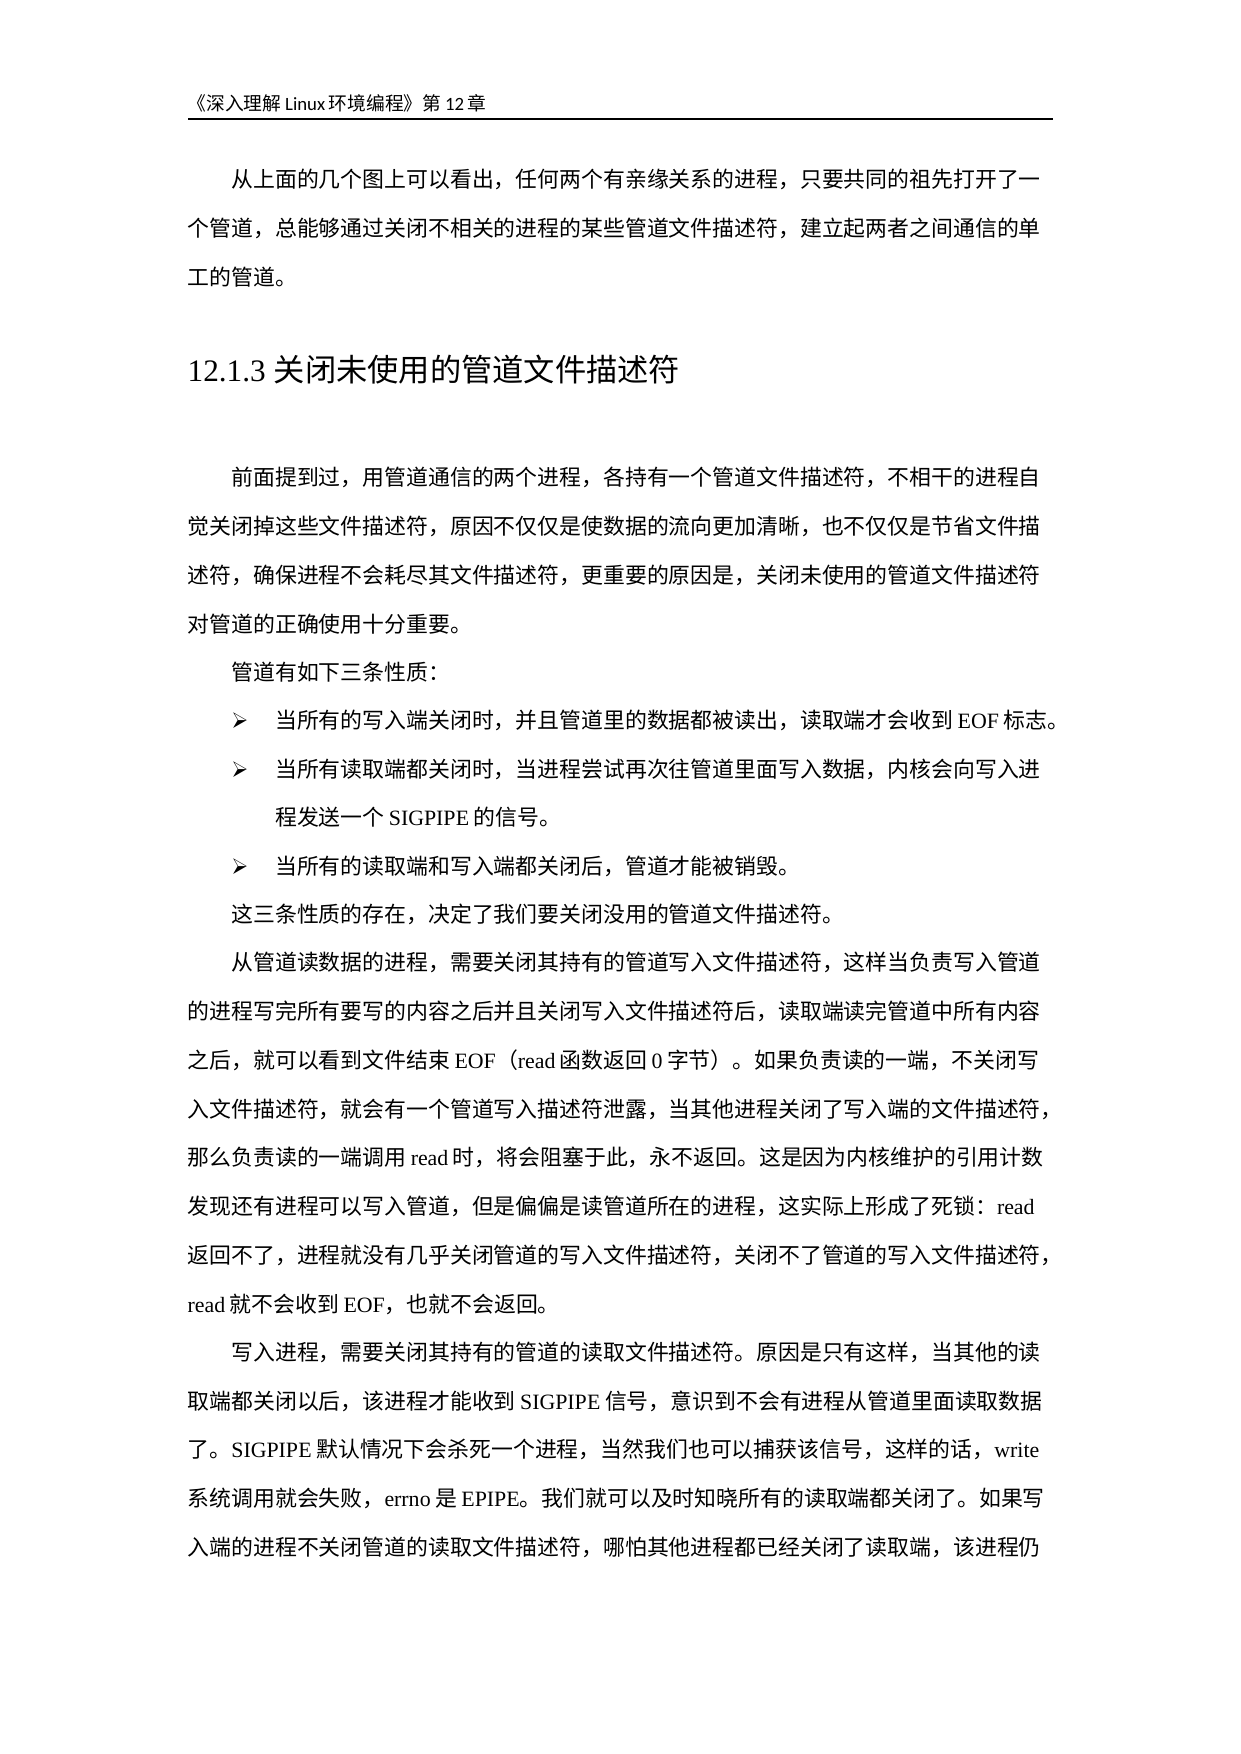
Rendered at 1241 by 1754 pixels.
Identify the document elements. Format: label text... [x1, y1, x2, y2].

text 前面提到过，用管道通信的两个进程，各持有一个管道文件描述符，不相干的进程自觉关闭掉这些文件描述符，原因不仅仅是使数据的流向更加清晰，也不仅仅是节省文件描述符，确保进程不会耗尽其文件描述符，更重要的原因是，关闭未使用的管道文件描述符对管道的正确使用十分重要。 [187, 460, 1053, 639]
text 这三条性质的存在，决定了我们要关闭没用的管道文件描述符。 [187, 897, 1053, 929]
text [187, 1334, 1053, 1562]
text 12.1.3 关闭未使用的管道文件描述符 [187, 335, 1053, 400]
list 当所有读取端都关闭时，当进程尝试再次往管道里面写入数据，内核会向写入进程发送一个SIGPIPE的信号。 [231, 751, 1053, 832]
text 管道有如下三条性质： [187, 654, 1053, 687]
list 当所有的写入端关闭时，并且管道里的数据都被读出，读取端才会收到EOF标志。 [231, 703, 1053, 735]
text 从管道读数据的进程，需要关闭其持有的管道写入文件描述符，这样当负责写入管道的进程写完所有要写的内容之后并且关闭写入文件描述符后，读取端读完管道中所有内容之后，就可以看到文件结束EOF（read函数返回0字节）。如果负责读的一端，不关闭写入文件描述符，就会有一个管道写入描述符泄露，当其他进程关闭了写入端的文件描述符，那么负责读的一端调用read时，将会阻塞于此，永不返回。这是因为内核维护的引用计数发现还有进程可以写入管道，但是偏偏是读管道所在的进程，这实际上形成了死锁：read返回不了，进程就没有几乎关闭管道的写入文件描述符，关闭不了管道的写入文件描述符，read就不会收到EOF，也就不会返回。 [187, 945, 1053, 1319]
list 当所有的读取端和写入端都关闭后，管道才能被销毁。 [231, 848, 1053, 881]
text 从上面的几个图上可以看出，任何两个有亲缘关系的进程，只要共同的祖先打开了一个管道，总能够通过关闭不相关的进程的某些管道文件描述符，建立起两者之间通信的单工的管道。 [187, 162, 1053, 292]
